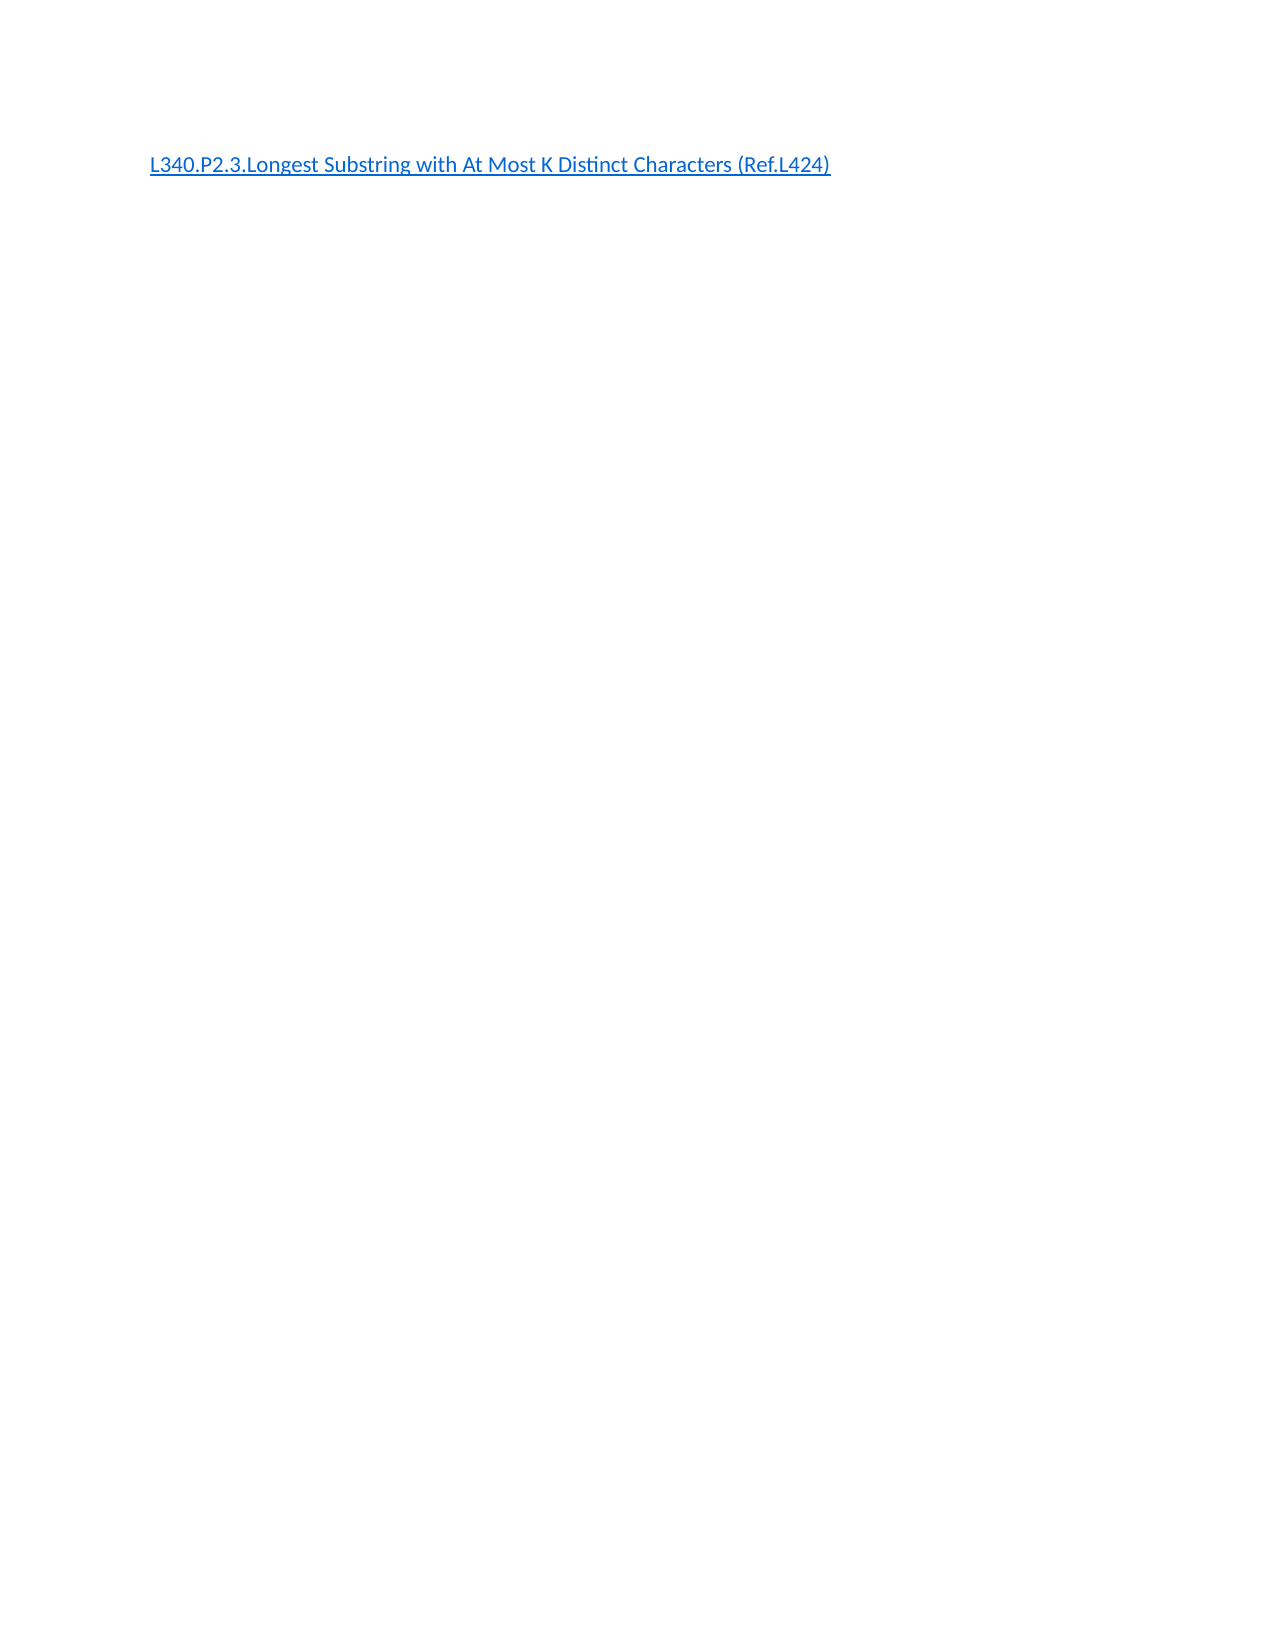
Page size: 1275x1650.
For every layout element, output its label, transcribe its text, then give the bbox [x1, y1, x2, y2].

text L340.P2.3.Longest Substring with At Most K Distinct Characters (Ref.L424) [150, 150, 1125, 178]
